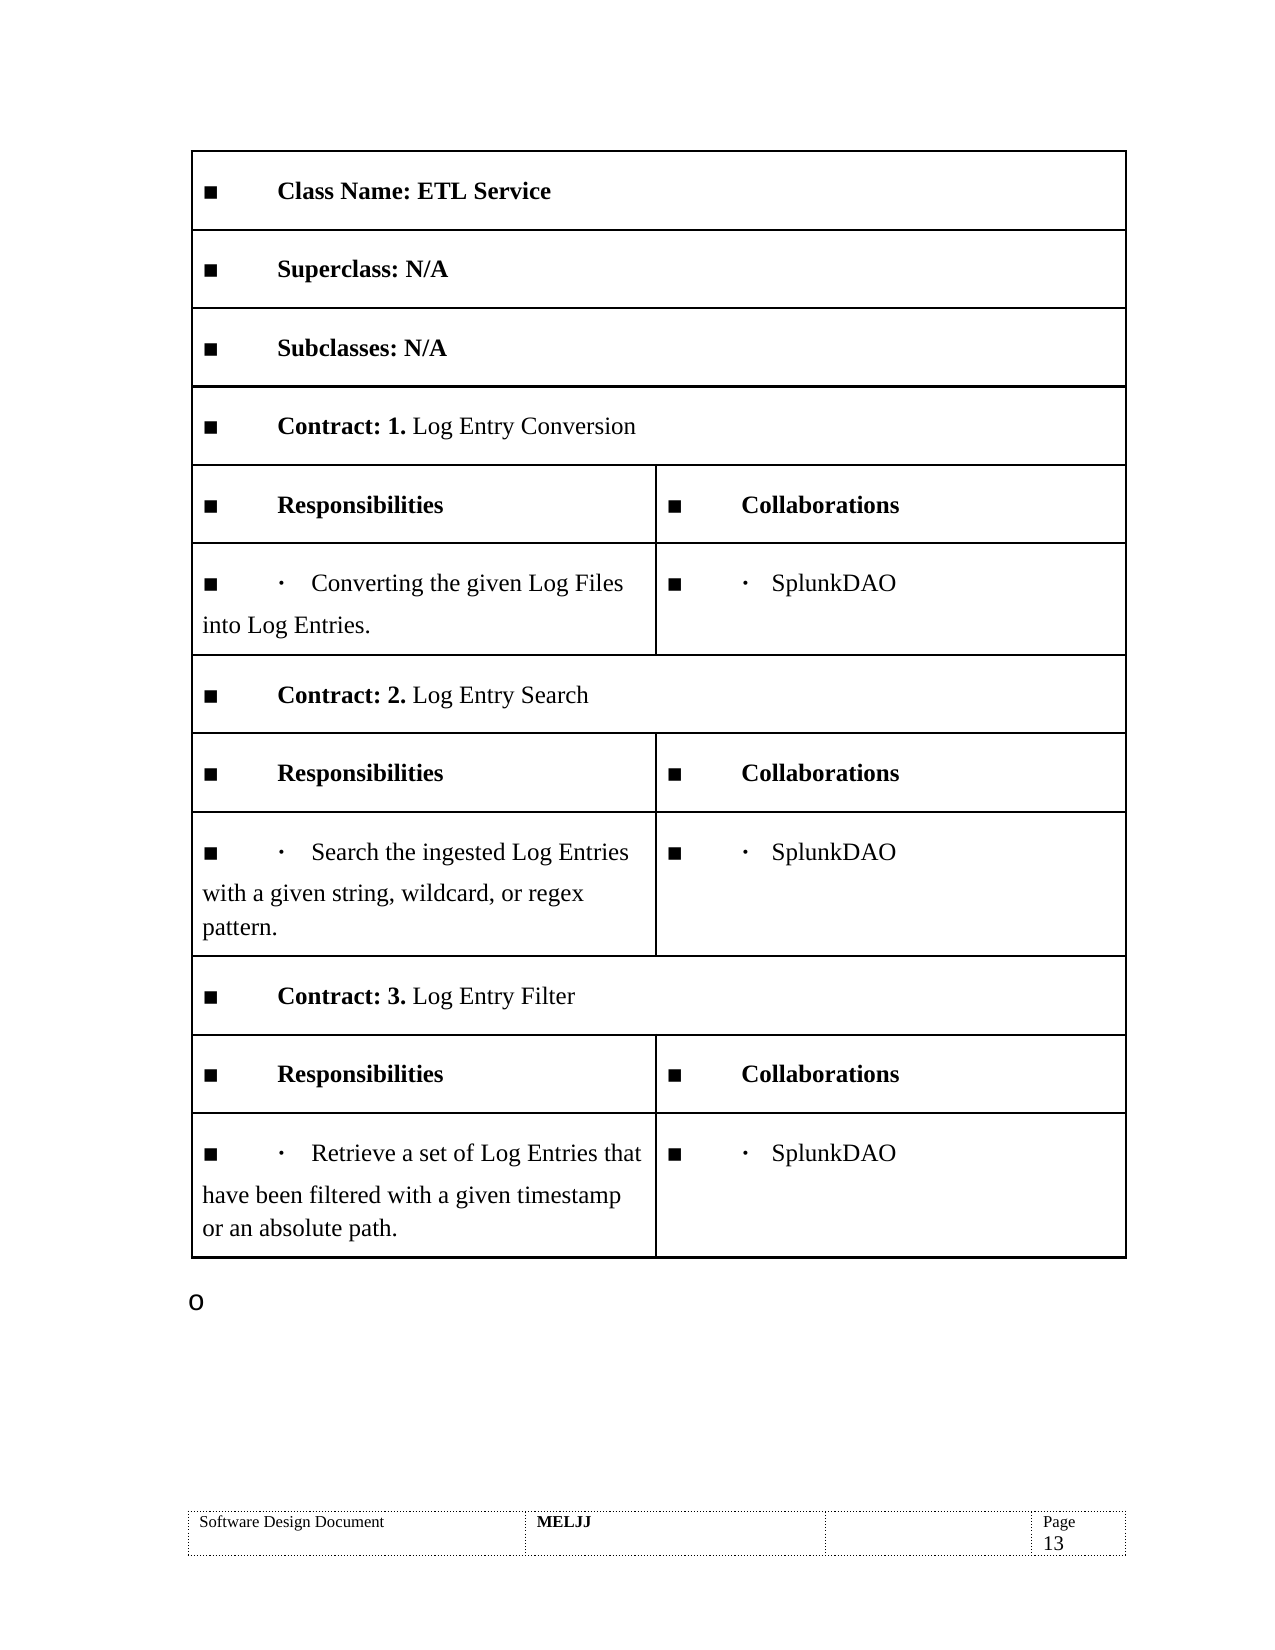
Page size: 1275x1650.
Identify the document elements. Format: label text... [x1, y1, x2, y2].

table_cell Collaborations [657, 1036, 1125, 1112]
table_cell Responsibilities [193, 734, 655, 811]
table_cell · Converting the given Log Files into Log Entries. [193, 544, 655, 654]
table_cell Superclass: N/A [193, 231, 1125, 307]
table_cell Responsibilities [193, 1036, 655, 1112]
table_cell Contract: 1. Log Entry Conversion [193, 388, 1125, 464]
table_cell Collaborations [657, 734, 1125, 811]
table_cell · Search the ingested Log Entries with a given string, wildcard, or regex pattern. [193, 813, 655, 955]
table_cell Collaborations [657, 466, 1125, 542]
table_cell · Retrieve a set of Log Entries that have been filtered with a given timestamp or an absolute path. [193, 1114, 655, 1256]
table_header Class Name: ETL Service [193, 152, 1125, 228]
table_cell Contract: 2. Log Entry Search [193, 656, 1125, 732]
table_cell · SplunkDAO [657, 813, 1125, 955]
table_cell Responsibilities [193, 466, 655, 542]
table_cell Subclasses: N/A [193, 309, 1125, 385]
table_cell Contract: 3. Log Entry Filter [193, 957, 1125, 1033]
table_cell · SplunkDAO [657, 544, 1125, 654]
table_cell · SplunkDAO [657, 1114, 1125, 1256]
